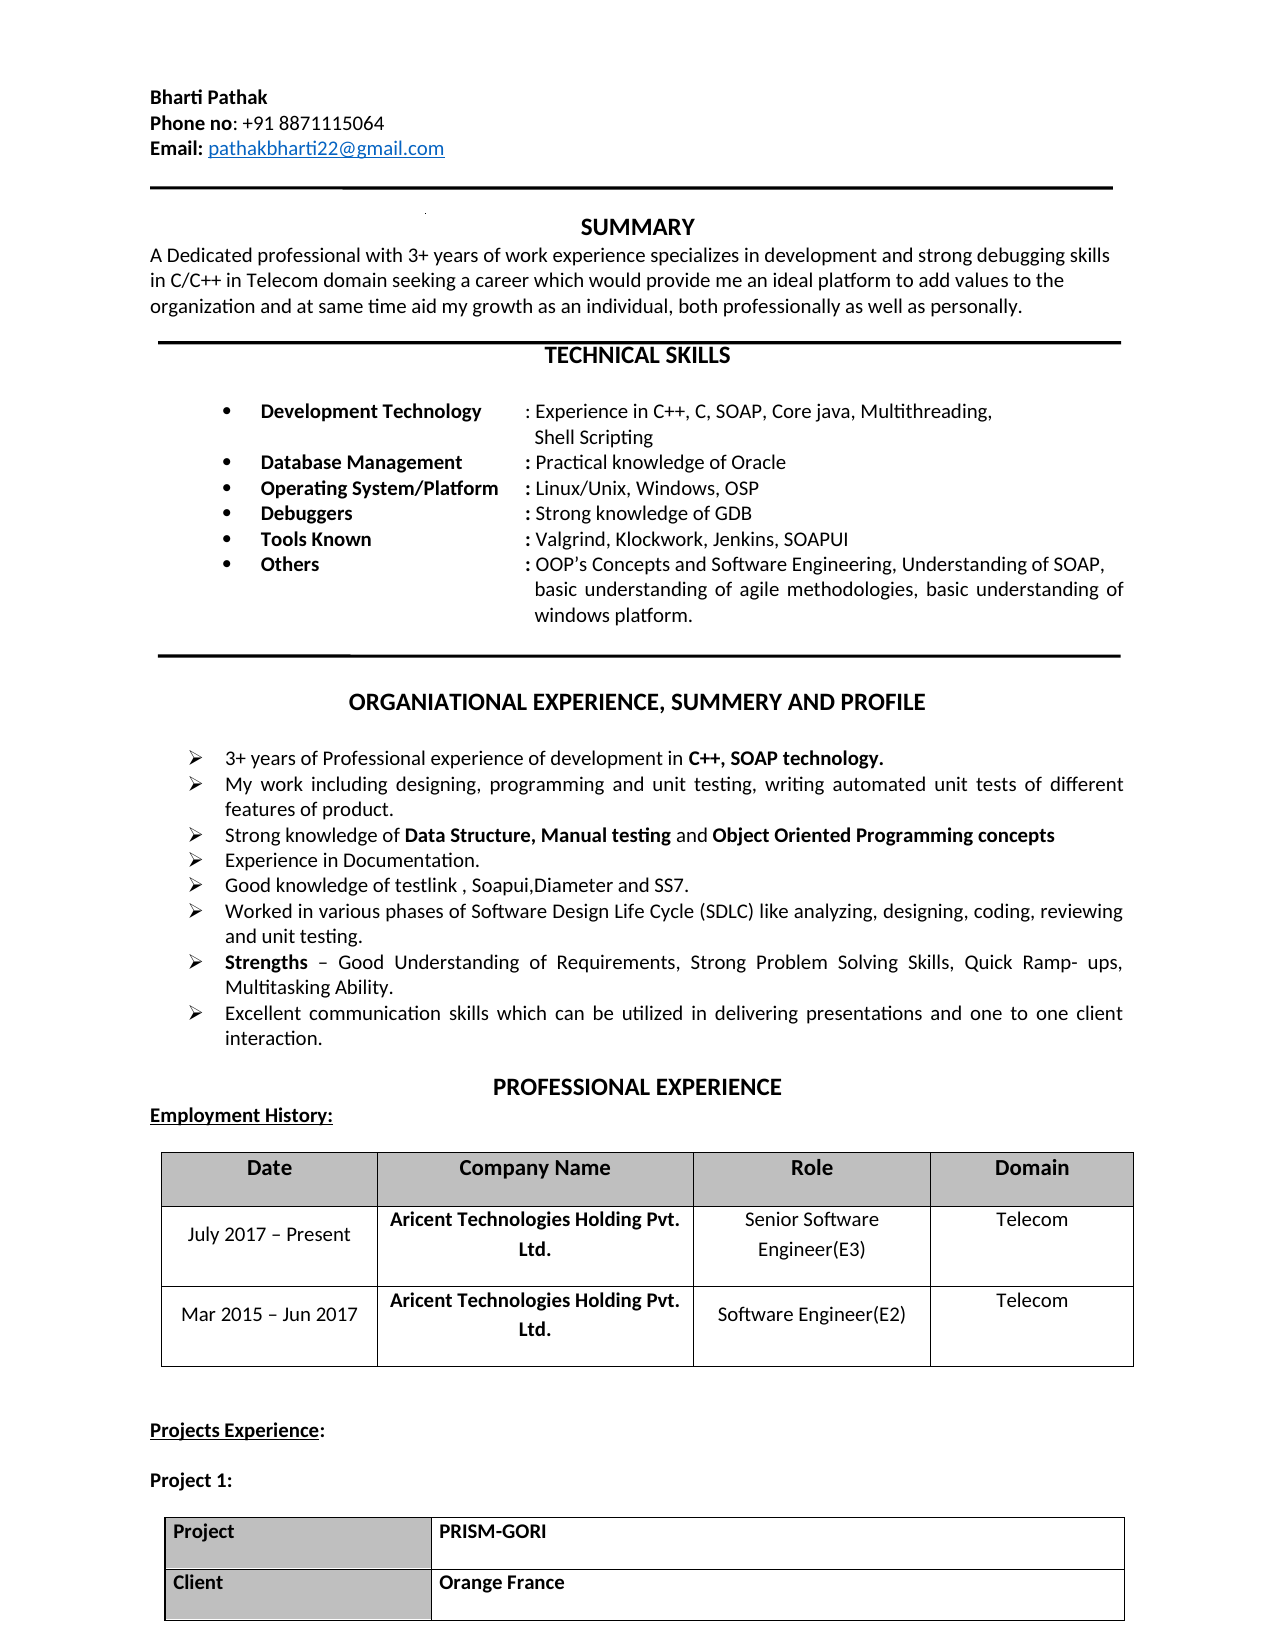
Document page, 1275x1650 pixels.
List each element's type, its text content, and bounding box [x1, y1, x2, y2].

list Operating System/Platform : Linux/Unix, Windows, OSP [223, 475, 1125, 500]
table_cell Aricent Technologies Holding Pvt. Ltd. [378, 1287, 693, 1366]
table_header PRISM-GORI [432, 1518, 1124, 1568]
list Debuggers : Strong knowledge of GDB [223, 500, 1125, 526]
text Bharti Pathak [150, 84, 1125, 110]
list Tools Known : Valgrind, Klockwork, Jenkins, SOAPUI [223, 526, 1125, 551]
list Shell Scripting [525, 424, 1125, 449]
text Email: pathakbharti22@gmail.com [150, 135, 1125, 161]
list Worked in various phases of Software Design Life Cycle (SDLC) like analyzing, designing, coding, reviewing and unit testing. [187, 898, 1125, 949]
table_cell July 2017 – Present [162, 1207, 377, 1286]
list Development Technology : Experience in C++, C, SOAP, Core java, Multithreading, [223, 399, 1125, 424]
text ORGANIATIONAL EXPERIENCE, SUMMERY AND PROFILE [150, 686, 1125, 716]
table_cell Mar 2015 – Jun 2017 [162, 1287, 377, 1366]
table_cell Telecom [931, 1287, 1133, 1366]
list Excellent communication skills which can be utilized in delivering presentations and one to one client interaction. [187, 1000, 1125, 1051]
list Others : OOP’s Concepts and Software Engineering, Understanding of SOAP, [223, 551, 1125, 577]
list Experience in Documentation. [187, 847, 1125, 873]
text Employment History: [150, 1102, 1125, 1127]
list Database Management : Practical knowledge of Oracle [223, 449, 1125, 475]
table_cell Telecom [931, 1207, 1133, 1286]
text Projects Experience: [150, 1417, 1125, 1443]
list 3+ years of Professional experience of development in C++, SOAP technology. [187, 746, 1125, 771]
table_header Role [694, 1153, 930, 1206]
table_header Domain [931, 1153, 1133, 1206]
text SUMMARY [150, 211, 1125, 242]
table_cell Client [166, 1570, 431, 1619]
text A Dedicated professional with 3+ years of work experience specializes in development and strong debugging skills in C/C++ in Telecom domain seeking a career which would provide me an ideal platform to add values to the organization and at same time aid my growth as an individual, both professionally as well as personally. [150, 242, 1125, 318]
list Good knowledge of testlink , Soapui,Diameter and SS7. [187, 873, 1125, 898]
table_cell Senior Software Engineer(E3) [694, 1207, 930, 1286]
table_header Company Name [378, 1153, 693, 1206]
text Project 1: [150, 1467, 1125, 1493]
list Strong knowledge of Data Structure, Manual testing and Object Oriented Programming concepts [187, 822, 1125, 847]
table_cell Aricent Technologies Holding Pvt. Ltd. [378, 1207, 693, 1286]
table_cell Software Engineer(E2) [694, 1287, 930, 1366]
table_cell Orange France [432, 1570, 1124, 1619]
list My work including designing, programming and unit testing, writing automated unit tests of different features of product. [187, 771, 1125, 822]
text PROFESSIONAL EXPERIENCE [150, 1071, 1125, 1102]
list Strengths – Good Understanding of Requirements, Strong Problem Solving Skills, Quick Ramp- ups, Multitasking Ability. [187, 949, 1125, 1000]
text TECHNICAL SKILLS [150, 339, 1125, 369]
table_header Date [162, 1153, 377, 1206]
table_header Project [166, 1518, 431, 1568]
list basic understanding of agile methodologies, basic understanding of windows platform. [534, 577, 1125, 627]
text Phone no: +91 8871115064 [150, 110, 1125, 135]
